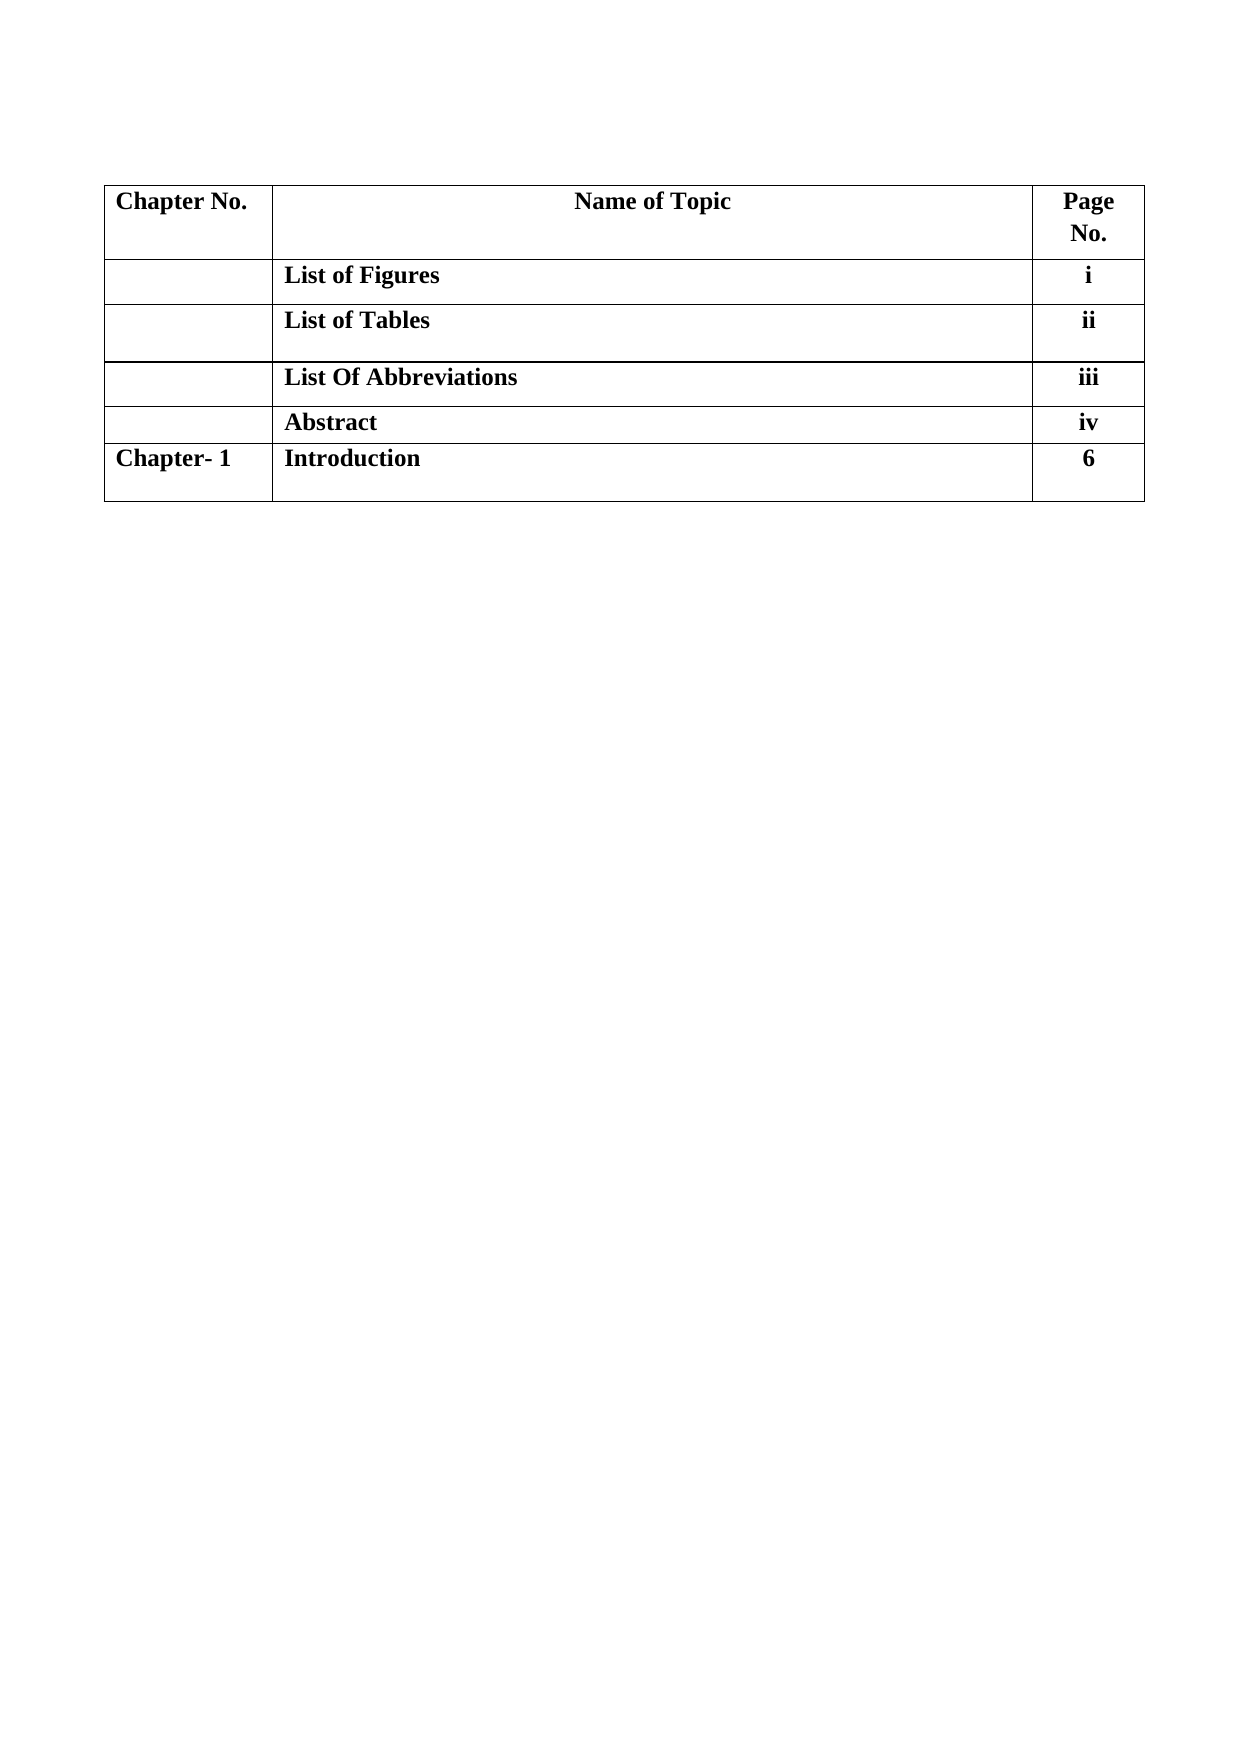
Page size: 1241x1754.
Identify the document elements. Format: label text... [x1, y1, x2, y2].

table_cell List of Figures [273, 260, 1032, 304]
table_cell 6 [1033, 444, 1144, 501]
table_cell [105, 363, 272, 406]
table_cell List Of Abbreviations [273, 363, 1032, 406]
table_cell iii [1033, 363, 1144, 406]
table_cell ii [1033, 305, 1144, 361]
table_cell [105, 305, 272, 361]
table_cell List of Tables [273, 305, 1032, 361]
table_header Page No. [1033, 186, 1144, 259]
table_header Name of Topic [273, 186, 1032, 259]
table_header Chapter No. [105, 186, 272, 259]
table_cell [105, 260, 272, 304]
table_cell [105, 407, 272, 442]
table_cell iv [1033, 407, 1144, 442]
table_cell Introduction [273, 444, 1032, 501]
table_cell Abstract [273, 407, 1032, 442]
table_cell Chapter- 1 [105, 444, 272, 501]
table_cell i [1033, 260, 1144, 304]
